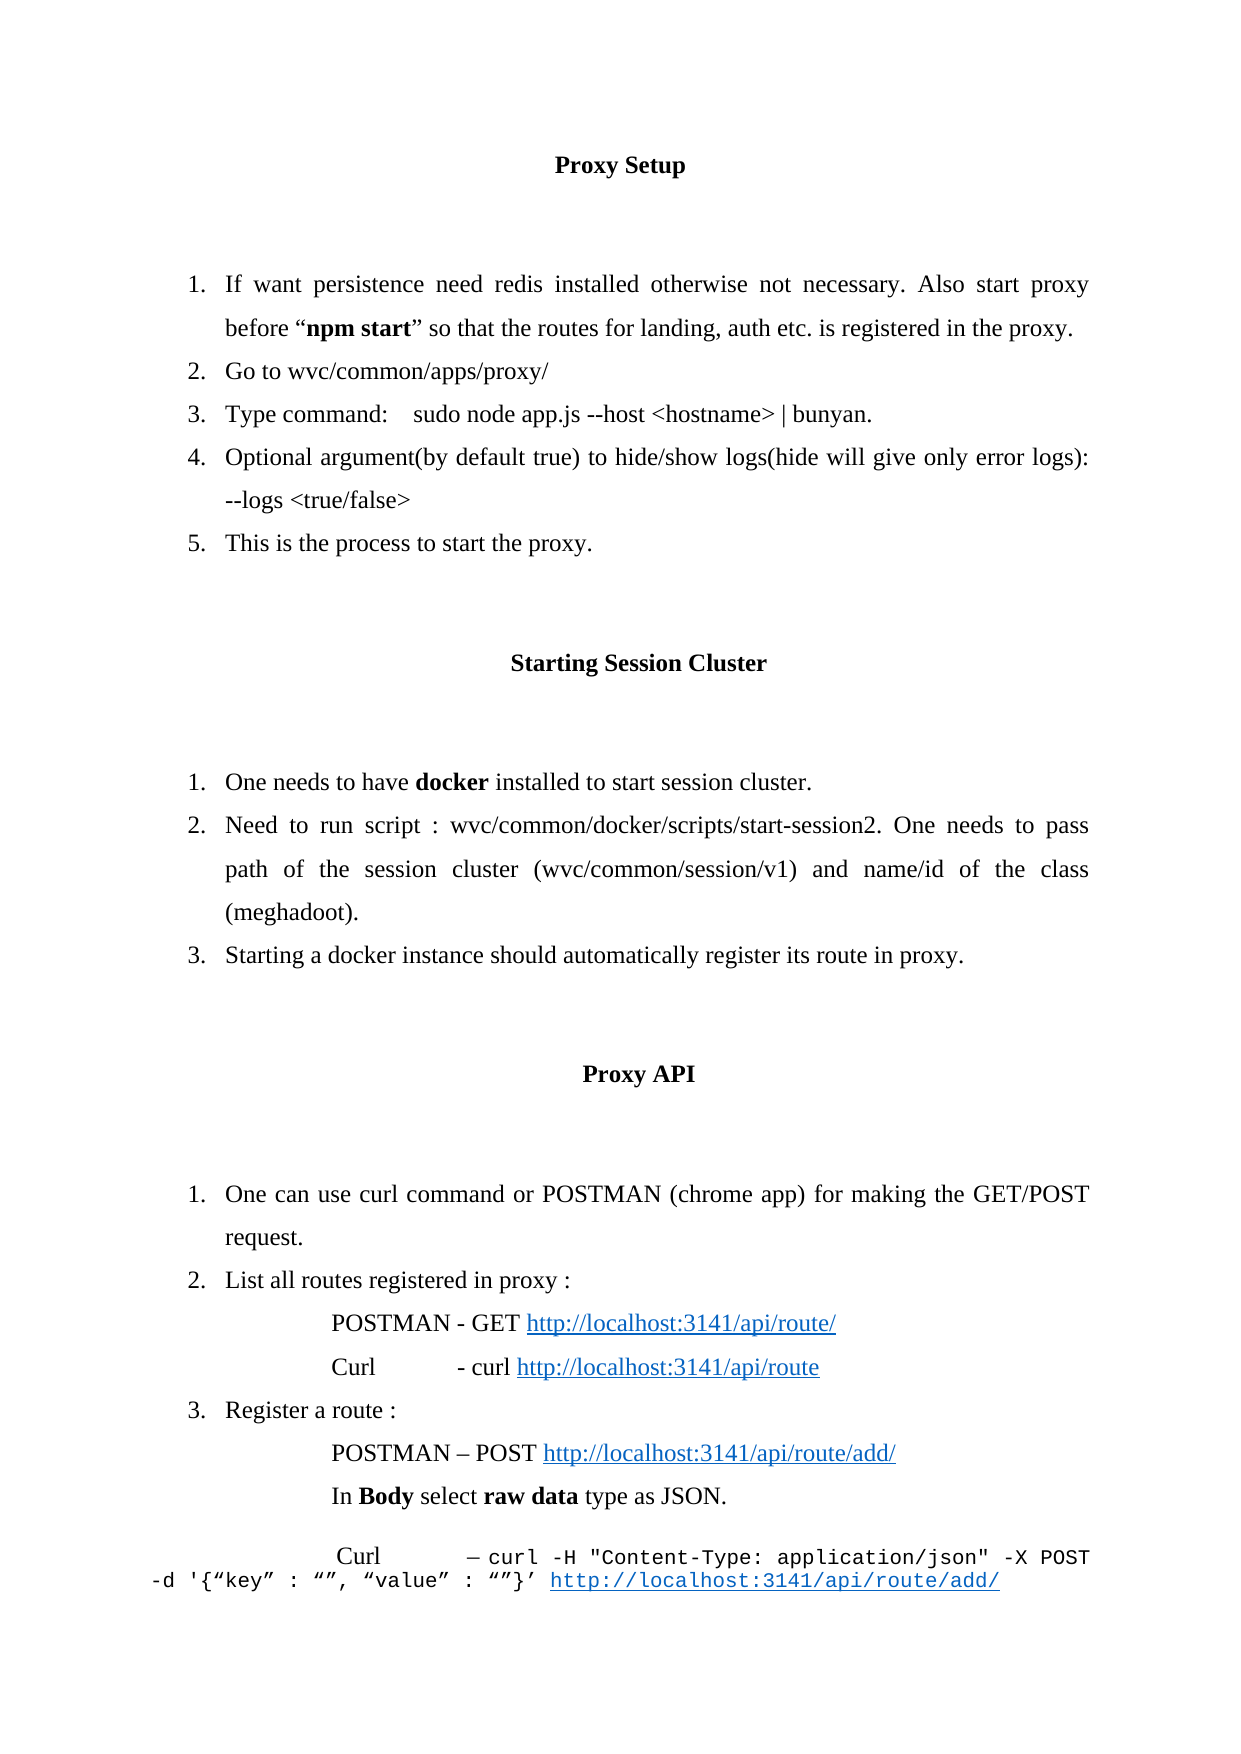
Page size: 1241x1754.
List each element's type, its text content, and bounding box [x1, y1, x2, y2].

list This is the process to start the proxy. [187, 528, 1090, 557]
list Starting a docker instance should automatically register its route in proxy. [187, 940, 1090, 969]
list POSTMAN – POST http://localhost:3141/api/route/add/ [225, 1438, 1090, 1467]
list Optional argument(by default true) to hide/show logs(hide will give only error logs): --logs <true/false> [187, 442, 1090, 514]
list Register a route : [187, 1395, 1090, 1423]
list Go to wvc/common/apps/proxy/ [187, 356, 1090, 384]
list Type command: sudo node app.js --host <hostname> | bunyan. [187, 399, 1090, 428]
list Need to run script : wvc/common/docker/scripts/start-session2. One needs to pass path of the session cluster (wvc/common/session/v1) and name/id of the class (meghadoot). [187, 811, 1090, 926]
list Curl - curl http://localhost:3141/api/route [225, 1352, 1090, 1380]
list One can use curl command or POSTMAN (chrome app) for making the GET/POST request. [187, 1179, 1090, 1251]
text Proxy API [187, 1059, 1090, 1088]
text Curl – curl -H "Content-Type: application/json" -X POST -d '{“key” : “”, “value” : “”}’ http://localhost:3141/api/route/add/ [150, 1541, 1090, 1594]
list POSTMAN - GET http://localhost:3141/api/route/ [225, 1308, 1090, 1337]
list One needs to have docker installed to start session cluster. [187, 767, 1090, 796]
text Starting Session Cluster [187, 648, 1090, 677]
list If want persistence need redis installed otherwise not necessary. Also start proxy before “npm start” so that the routes for landing, auth etc. is registered in the proxy. [187, 269, 1090, 341]
list List all routes registered in proxy : [187, 1265, 1090, 1294]
text Proxy Setup [150, 150, 1090, 179]
list In Body select raw data type as JSON. [225, 1481, 1090, 1510]
